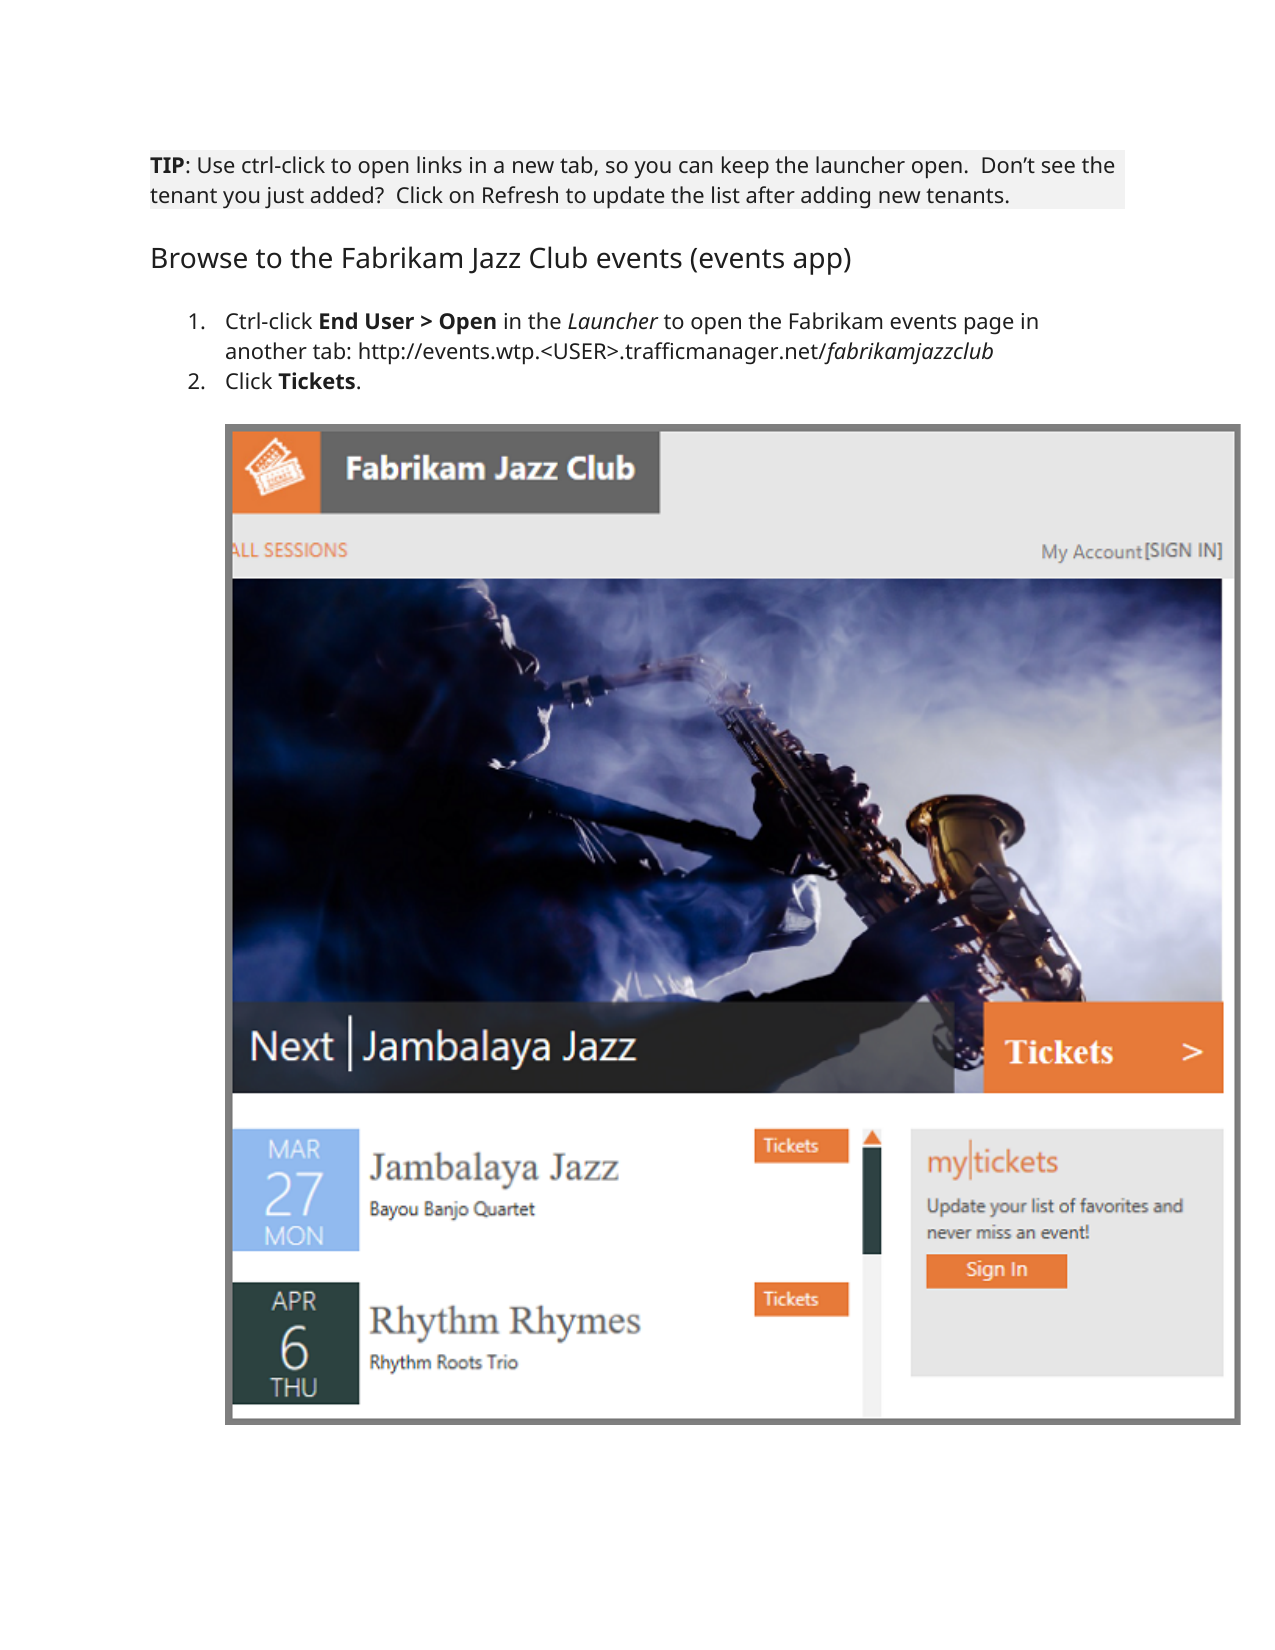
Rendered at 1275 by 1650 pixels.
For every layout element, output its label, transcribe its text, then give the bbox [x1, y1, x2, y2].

list Ctrl-click End User > Open in the Launcher to open the Fabrikam events page in another tab: http://events.wtp.<USER>.trafficmanager.net/fabrikamjazzclub [187, 306, 1125, 366]
text Browse to the Fabrikam Jazz Club events (events app) [150, 239, 1125, 277]
text TIP: Use ctrl-click to open links in a new tab, so you can keep the launcher open. Don’t see the tenant you just added? Click on Refresh to update the list after adding new tenants. [150, 150, 1125, 209]
picture [225, 424, 1241, 1425]
list Click Tickets. [187, 366, 1125, 396]
